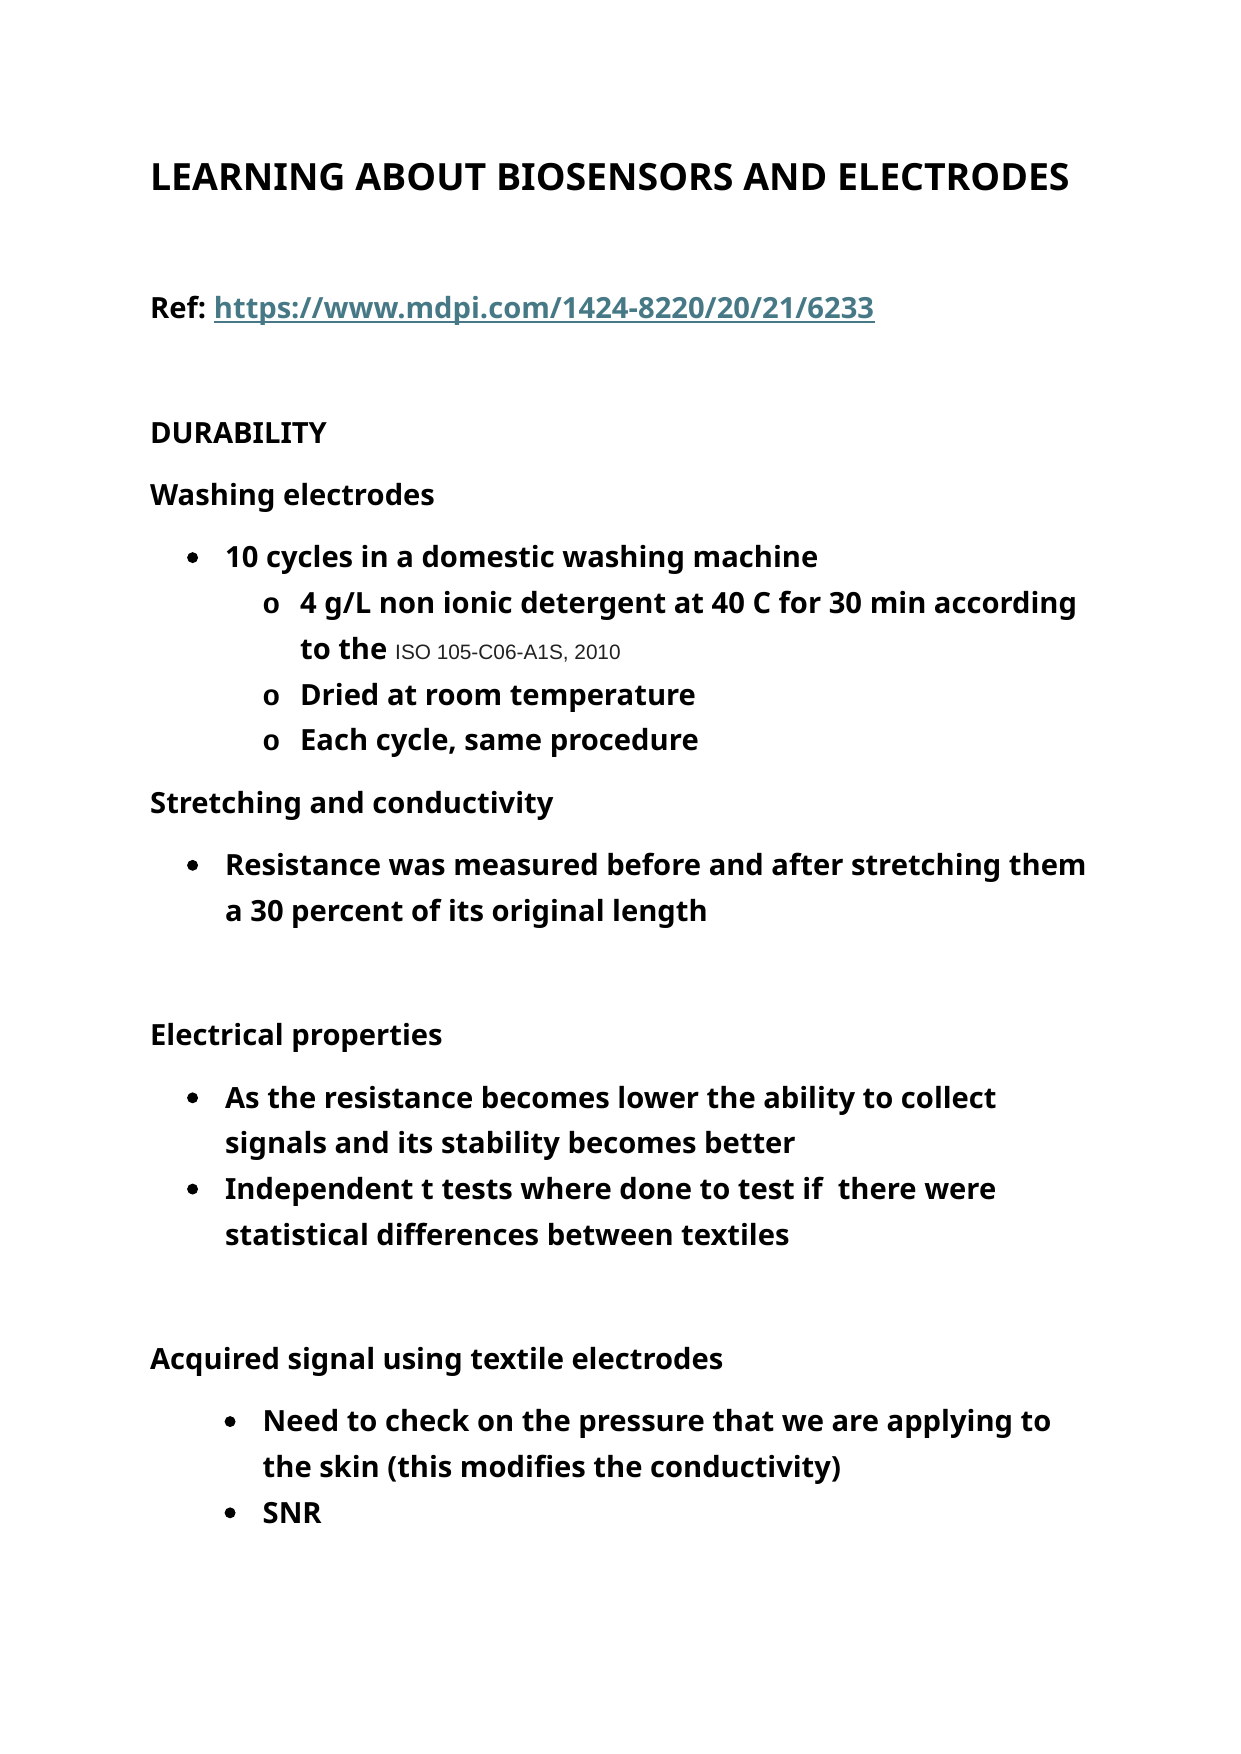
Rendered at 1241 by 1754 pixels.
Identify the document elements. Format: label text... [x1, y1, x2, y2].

list As the resistance becomes lower the ability to collect signals and its stability becomes better [187, 1077, 1090, 1162]
text DURABILITY [150, 412, 1090, 452]
text Ref: https://www.mdpi.com/1424-8220/20/21/6233 [150, 288, 1090, 327]
list Resistance was measured before and after stretching them a 30 percent of its original length [187, 844, 1090, 930]
list Independent t tests where done to test if there were statistical differences between textiles [187, 1168, 1090, 1253]
text LEARNING ABOUT BIOSENSORS AND ELECTRODES [150, 150, 1090, 201]
list SNR [225, 1492, 1090, 1532]
text Electrical properties [150, 1015, 1090, 1054]
list Each cycle, same procedure [262, 720, 1090, 759]
text Washing electrodes [150, 474, 1090, 514]
text Stretching and conductivity [150, 782, 1090, 822]
list 4 g/L non ionic detergent at 40 C for 30 min according to the ISO 105-C06-A1S, 2010 [262, 582, 1090, 668]
list Dried at room temperature [262, 674, 1090, 714]
text Acquired signal using textile electrodes [150, 1338, 1090, 1378]
list Need to check on the pressure that we are applying to the skin (this modifies the conductivity) [225, 1401, 1090, 1486]
list 10 cycles in a domestic washing machine [187, 537, 1090, 576]
